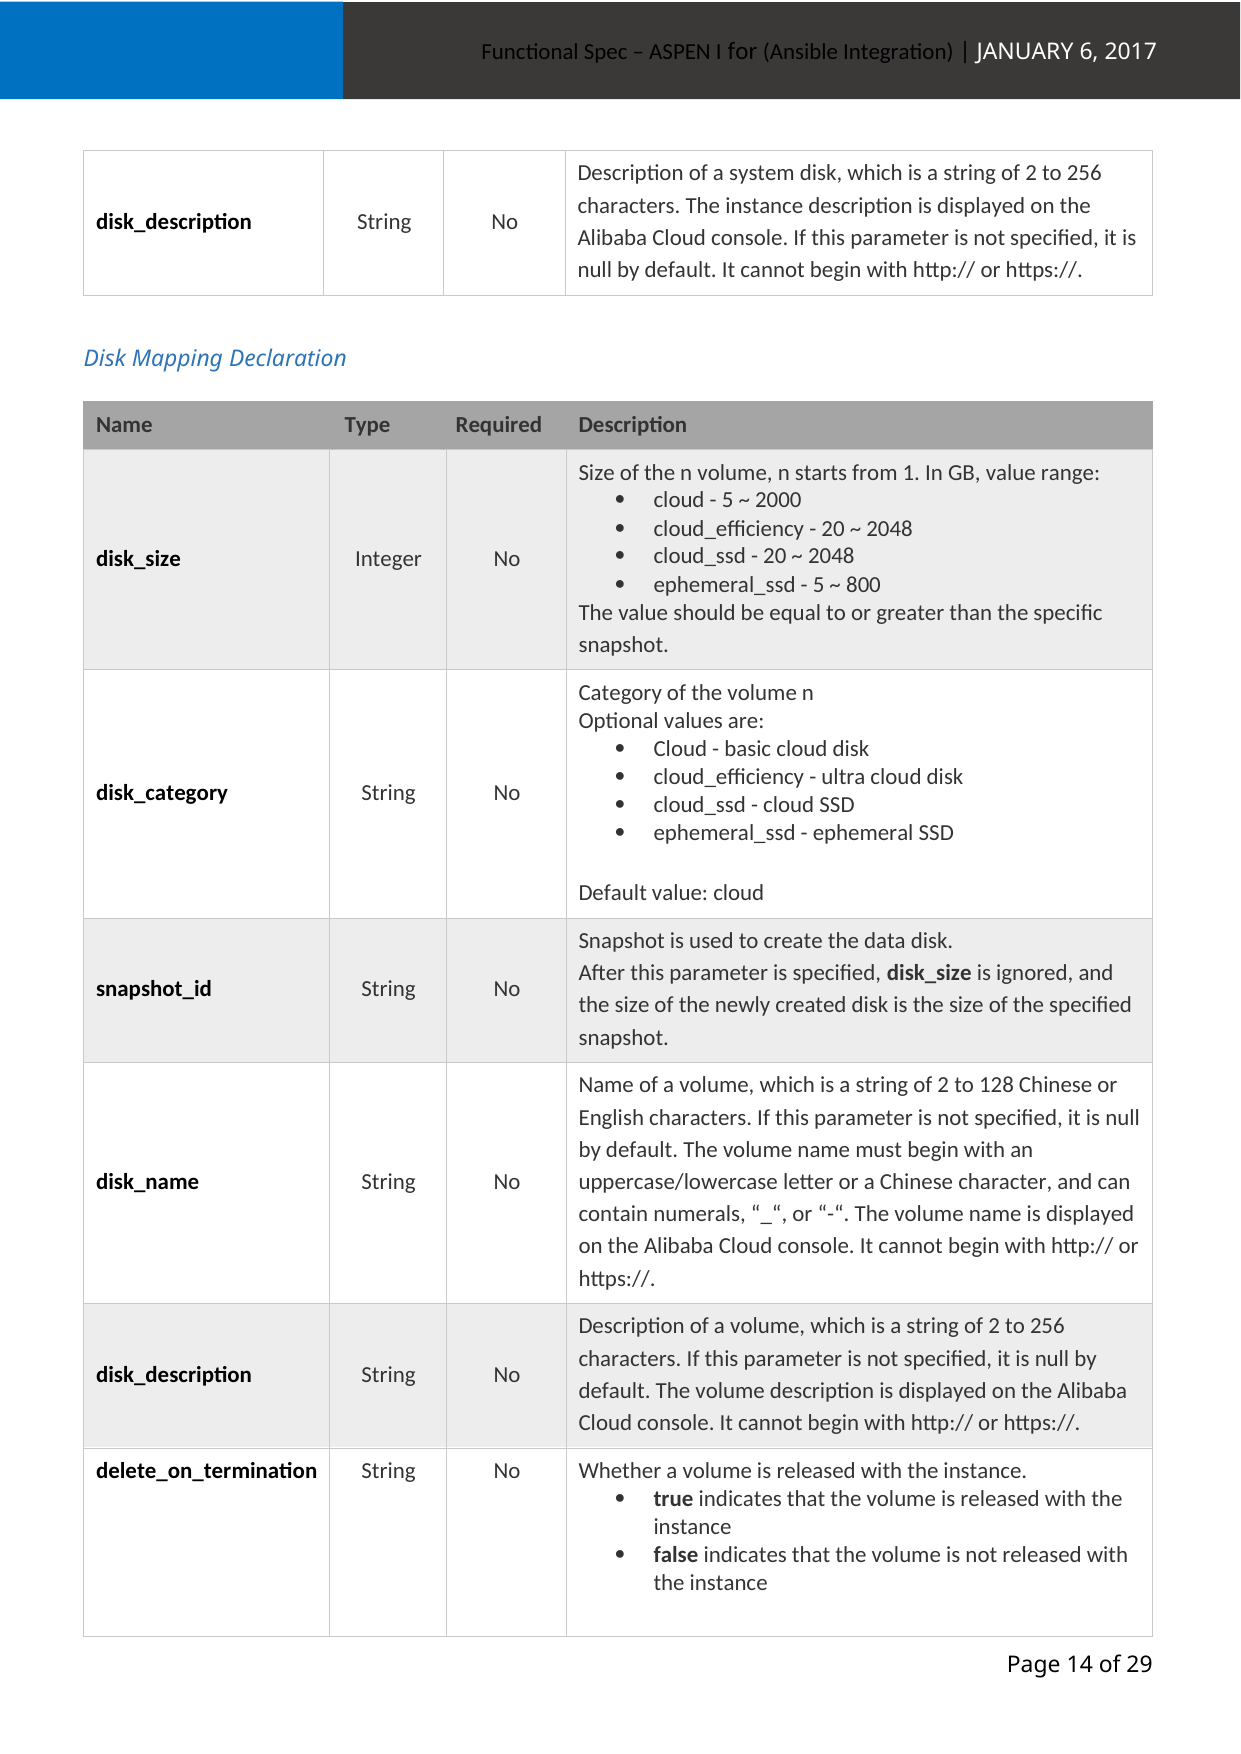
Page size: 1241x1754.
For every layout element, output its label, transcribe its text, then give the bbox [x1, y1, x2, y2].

table_cell disk_size [84, 450, 329, 669]
table_cell No [447, 919, 566, 1062]
table_cell String [330, 1063, 446, 1303]
table_cell No [444, 151, 565, 294]
table_cell Size of the n volume, n starts from 1. In GB, value range: cloud - 5 ~ 2000 cloud_efficiency - 20 ~ 2048 cloud_ssd - 20 ~ 2048 ephemeral_ssd - 5 ~ 800 The value should be equal to or greater than the specific snapshot. [567, 450, 1152, 669]
table_cell String [330, 1449, 446, 1636]
table_cell Integer [330, 450, 446, 669]
table_cell String [330, 919, 446, 1062]
table_cell No [447, 1063, 566, 1303]
subtitle Disk Mapping Declaration [83, 342, 1152, 374]
table_cell Description of a system disk, which is a string of 2 to 256 characters. The instance description is displayed on the Alibaba Cloud console. If this parameter is not specified, it is null by default. It cannot begin with http:// or https://. [566, 151, 1152, 294]
table_cell No [447, 1304, 566, 1447]
table_cell Snapshot is used to create the data disk. After this parameter is specified, disk_size is ignored, and the size of the newly created disk is the size of the specified snapshot. [567, 919, 1152, 1062]
table_cell snapshot_id [84, 919, 329, 1062]
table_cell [567, 1449, 1152, 1636]
table_cell String [330, 670, 446, 917]
table_header Name [84, 402, 332, 449]
table_cell Category of the volume n Optional values are: Cloud - basic cloud disk cloud_efficiency - ultra cloud disk cloud_ssd - cloud SSD ephemeral_ssd - ephemeral SSD Default value: cloud [567, 670, 1152, 917]
table_cell disk_category [84, 670, 329, 917]
table_header Required [444, 402, 566, 449]
table_cell disk_description [84, 151, 323, 294]
table_cell disk_description [84, 1304, 329, 1447]
table_cell Name of a volume, which is a string of 2 to 128 Chinese or English characters. If this parameter is not specified, it is null by default. The volume name must begin with an uppercase/lowercase letter or a Chinese character, and can contain numerals, “_“, or “-“. The volume name is displayed on the Alibaba Cloud console. It cannot begin with http:// or https://. [567, 1063, 1152, 1303]
table_cell String [330, 1304, 446, 1447]
table_cell disk_name [84, 1063, 329, 1303]
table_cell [84, 1449, 329, 1636]
table_header Type [333, 402, 443, 449]
table_cell String [324, 151, 443, 294]
table_cell No [447, 450, 566, 669]
table_cell Description of a volume, which is a string of 2 to 256 characters. If this parameter is not specified, it is null by default. The volume description is displayed on the Alibaba Cloud console. It cannot begin with http:// or https://. [567, 1304, 1152, 1447]
table_cell No [447, 670, 566, 917]
table_header Description [567, 402, 1152, 449]
table_cell No [447, 1449, 566, 1636]
